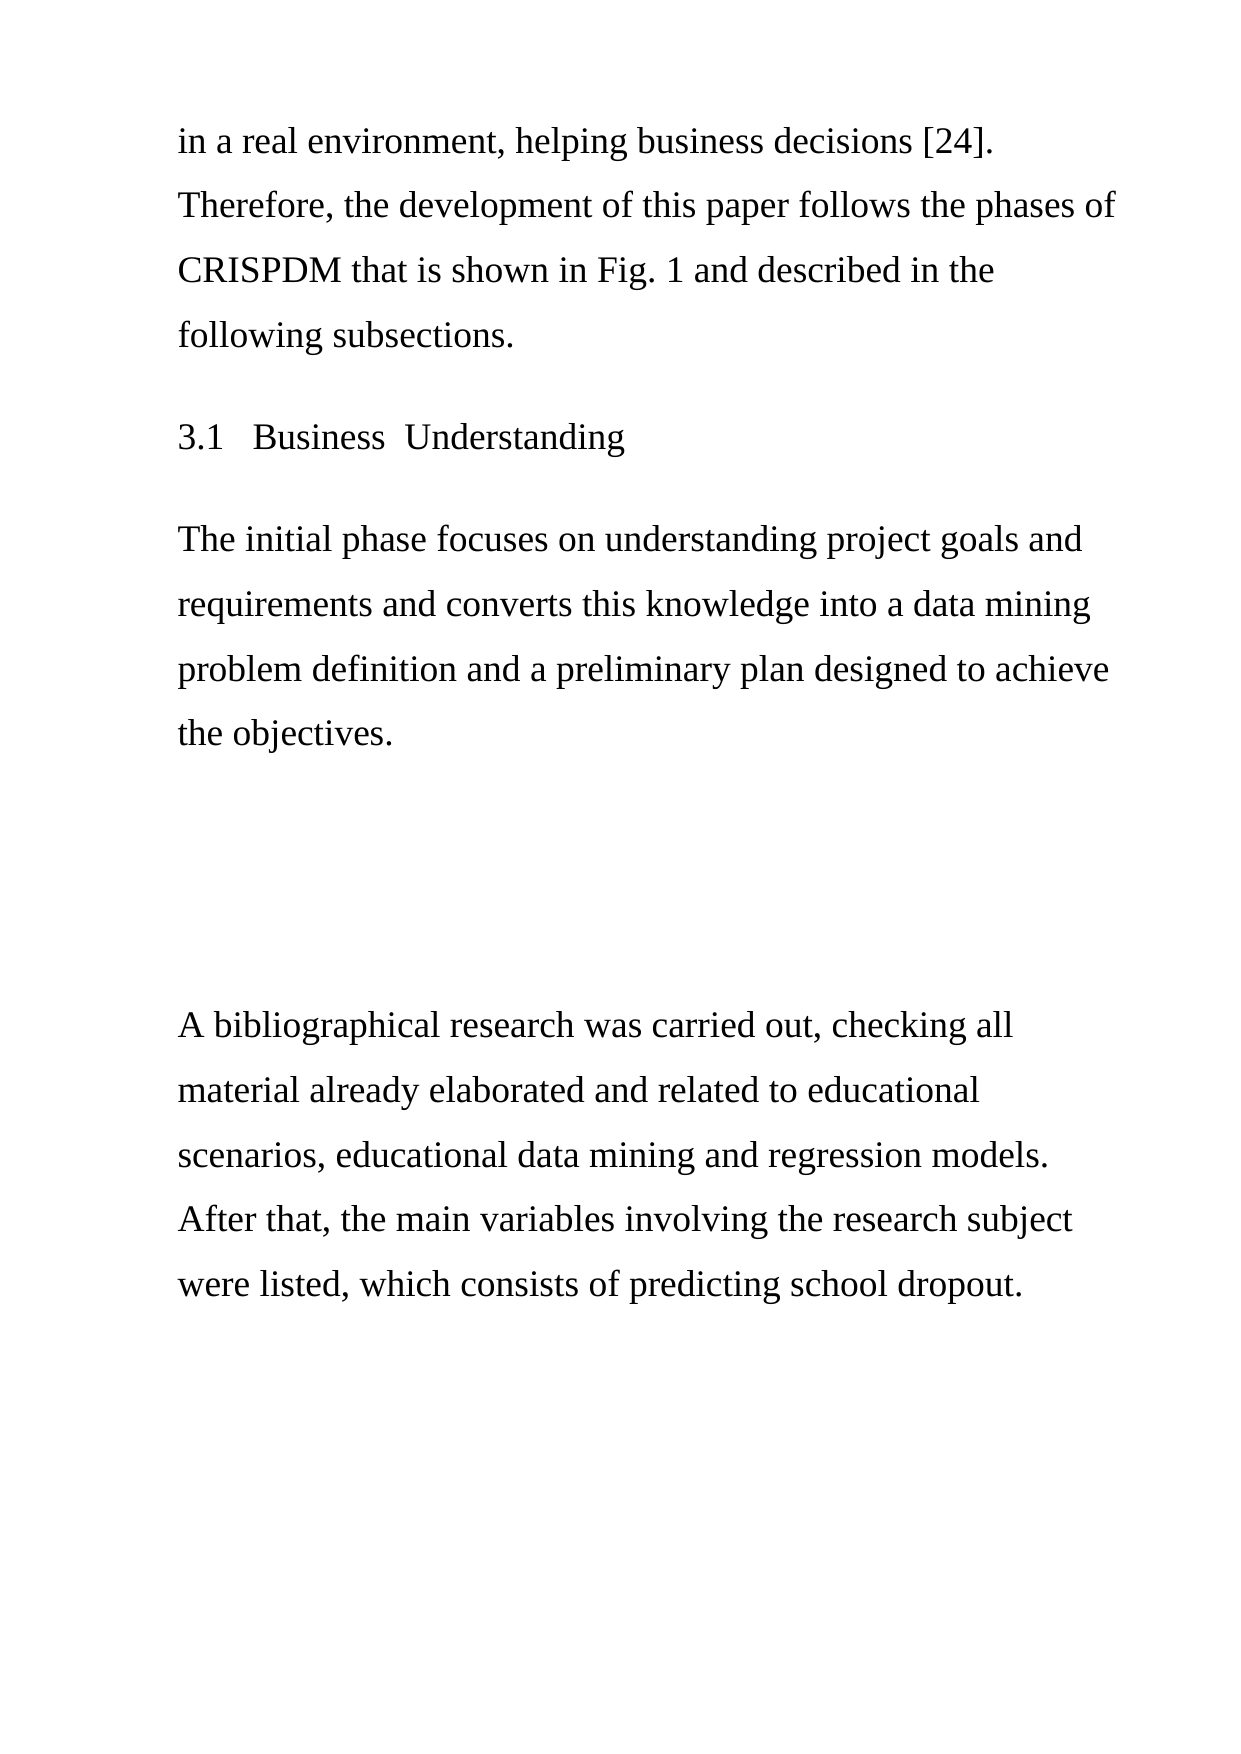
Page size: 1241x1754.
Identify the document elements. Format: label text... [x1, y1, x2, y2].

text A bibliographical research was carried out, checking all material already elaborated and related to educational scenarios, educational data mining and regression models. After that, the main variables involving the research subject were listed, which consists of predicting school dropout. [177, 1003, 1122, 1305]
text The initial phase focuses on understanding project goals and requirements and converts this knowledge into a data mining problem definition and a preliminary plan designed to achieve the objectives. [177, 517, 1122, 754]
text 3.1 Business Understanding [177, 414, 1122, 457]
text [177, 118, 1122, 355]
